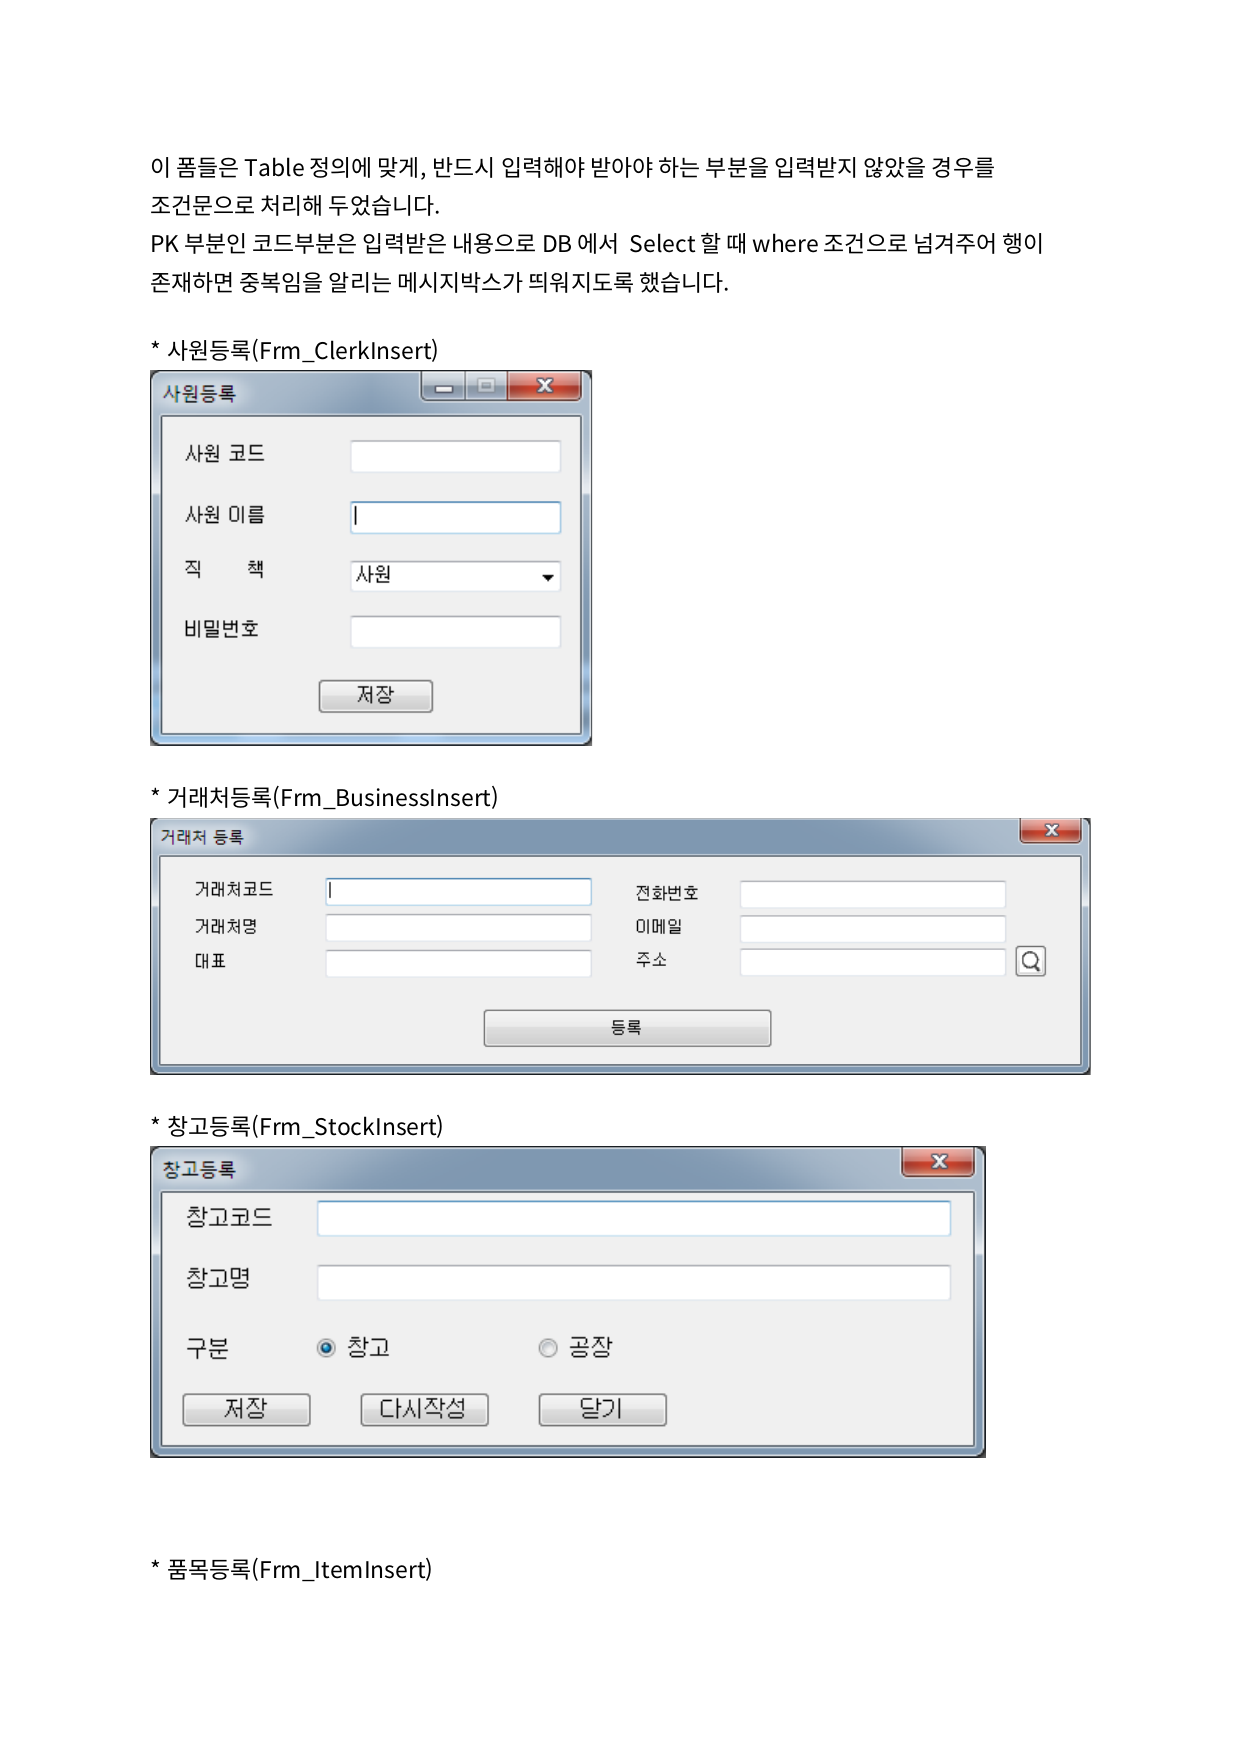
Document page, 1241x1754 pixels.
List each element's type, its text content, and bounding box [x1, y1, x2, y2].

text * 거래처등록(Frm_BusinessInsert) [150, 780, 1090, 813]
text 이 폼들은 Table정의에 맞게, 반드시 입력해야 받아야 하는 부분을 입력받지 않았을 경우를 조건문으로 처리해 두었습니다. [150, 150, 1090, 221]
text PK부분인 코드부분은 입력받은 내용으로 DB에서 Select할 때 where조건으로 넘겨주어 행이 존재하면 중복임을 알리는 메시지박스가 띄워지도록 했습니다. [150, 226, 1090, 298]
picture [150, 370, 593, 746]
picture [150, 1146, 986, 1458]
picture [150, 818, 1091, 1075]
text * 사원등록(Frm_ClerkInsert) [150, 333, 1090, 366]
text * 창고등록(Frm_StockInsert) [150, 1108, 1090, 1142]
text * 품목등록(Frm_ItemInsert) [150, 1552, 1090, 1585]
